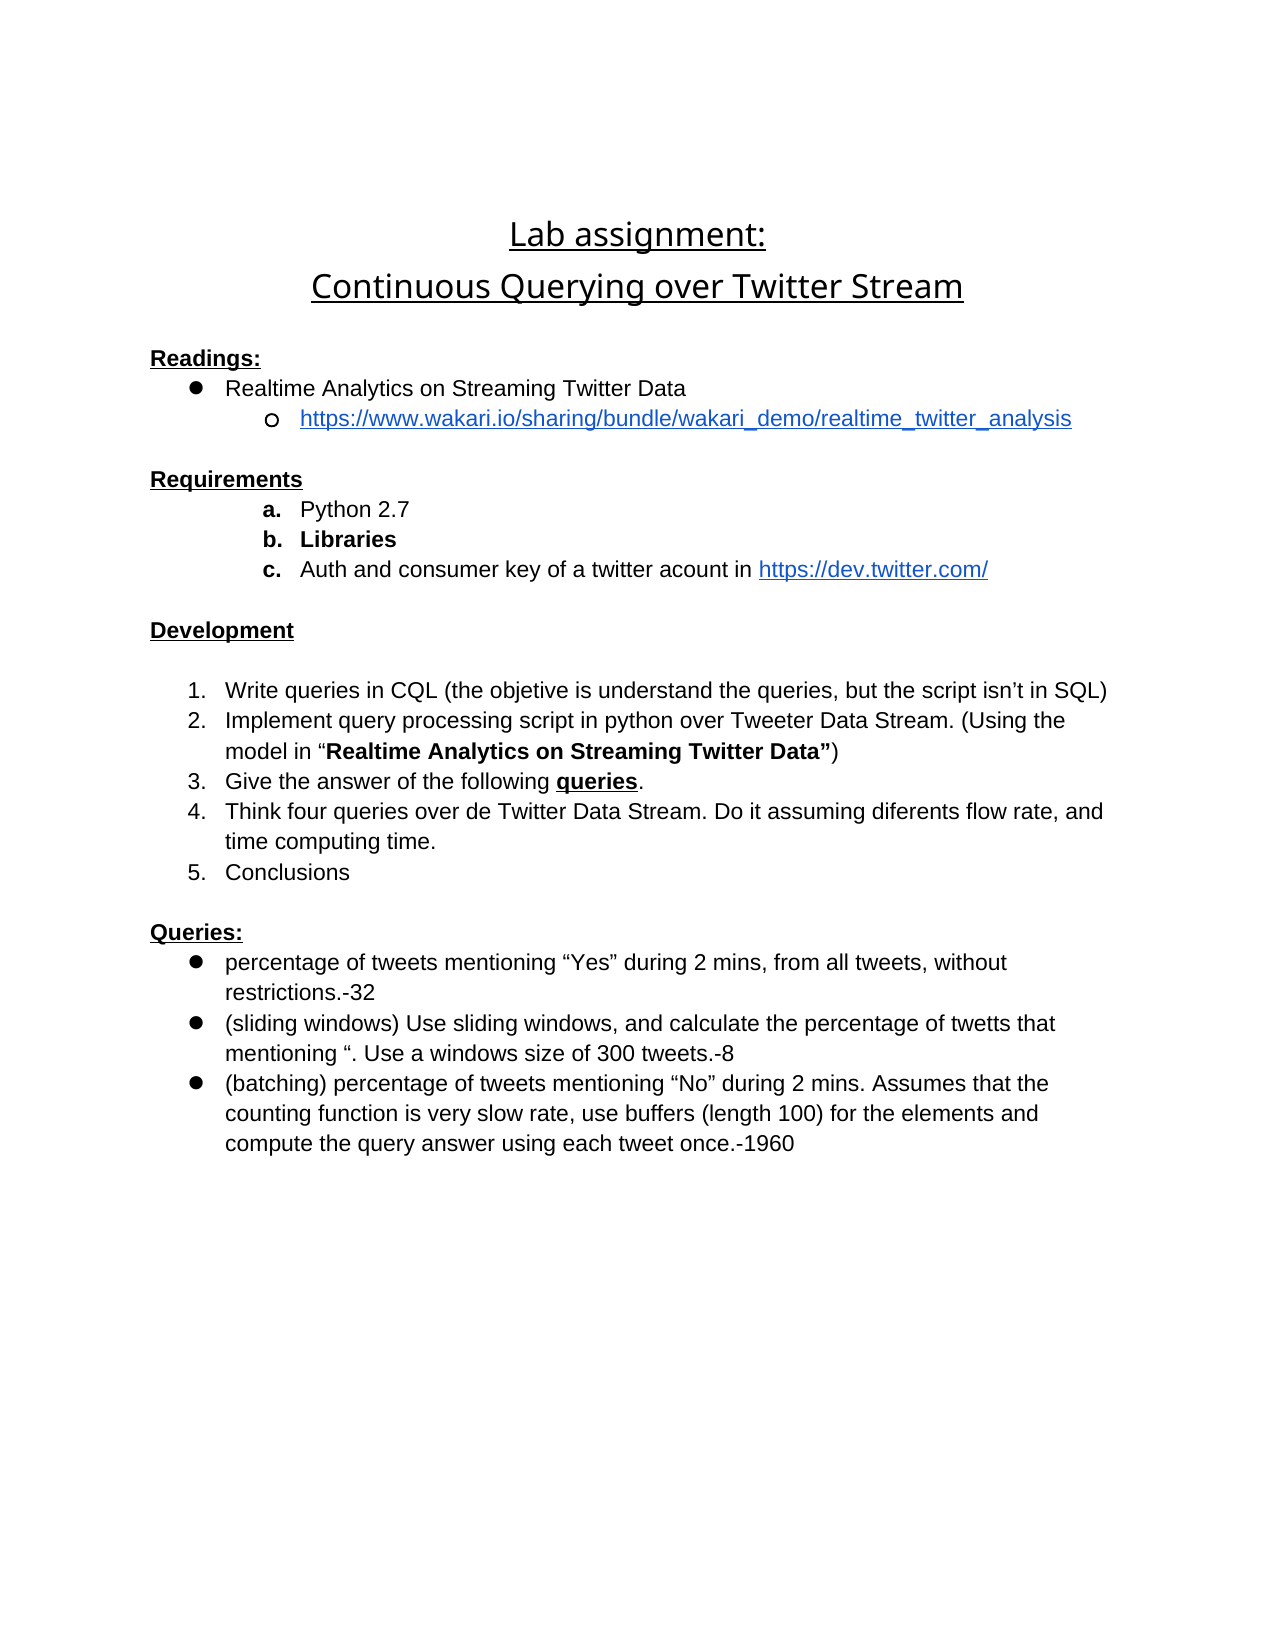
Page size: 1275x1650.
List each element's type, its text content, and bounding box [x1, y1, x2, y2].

list Realtime Analytics on Streaming Twitter Data [187, 375, 1125, 402]
list Give the answer of the following queries. [187, 768, 1125, 794]
list Python 2.7 [262, 496, 1125, 522]
text Lab assignment: [150, 210, 1125, 256]
list Libraries [262, 526, 1125, 553]
text Requirements [150, 466, 1125, 492]
text Queries: [150, 919, 1125, 945]
text Development [150, 617, 1125, 643]
list Conclusions [187, 858, 1125, 885]
list (sliding windows) Use sliding windows, and calculate the percentage of twetts that mentioning “. Use a windows size of 300 tweets.-8 [187, 1009, 1125, 1066]
text Readings: [150, 345, 1125, 371]
list Think four queries over de Twitter Data Stream. Do it assuming diferents flow rate, and time computing time. [187, 798, 1125, 855]
list Write queries in CQL (the objetive is understand the queries, but the script isn’t in SQL) [187, 677, 1125, 704]
list percentage of tweets mentioning “Yes” during 2 mins, from all tweets, without restrictions.-32 [187, 949, 1125, 1006]
list (batching) percentage of tweets mentioning “No” during 2 mins. Assumes that the counting function is very slow rate, use buffers (length 100) for the elements and compute the query answer using each tweet once.-1960 [187, 1070, 1125, 1157]
list Auth and consumer key of a twitter acount in https://dev.twitter.com/ [262, 556, 1125, 583]
list Implement query processing script in python over Tweeter Data Stream. (Using the model in “Realtime Analytics on Streaming Twitter Data”) [187, 707, 1125, 764]
text Continuous Querying over Twitter Stream [150, 263, 1125, 308]
list https://www.wakari.io/sharing/bundle/wakari_demo/realtime_twitter_analysis [262, 405, 1125, 432]
